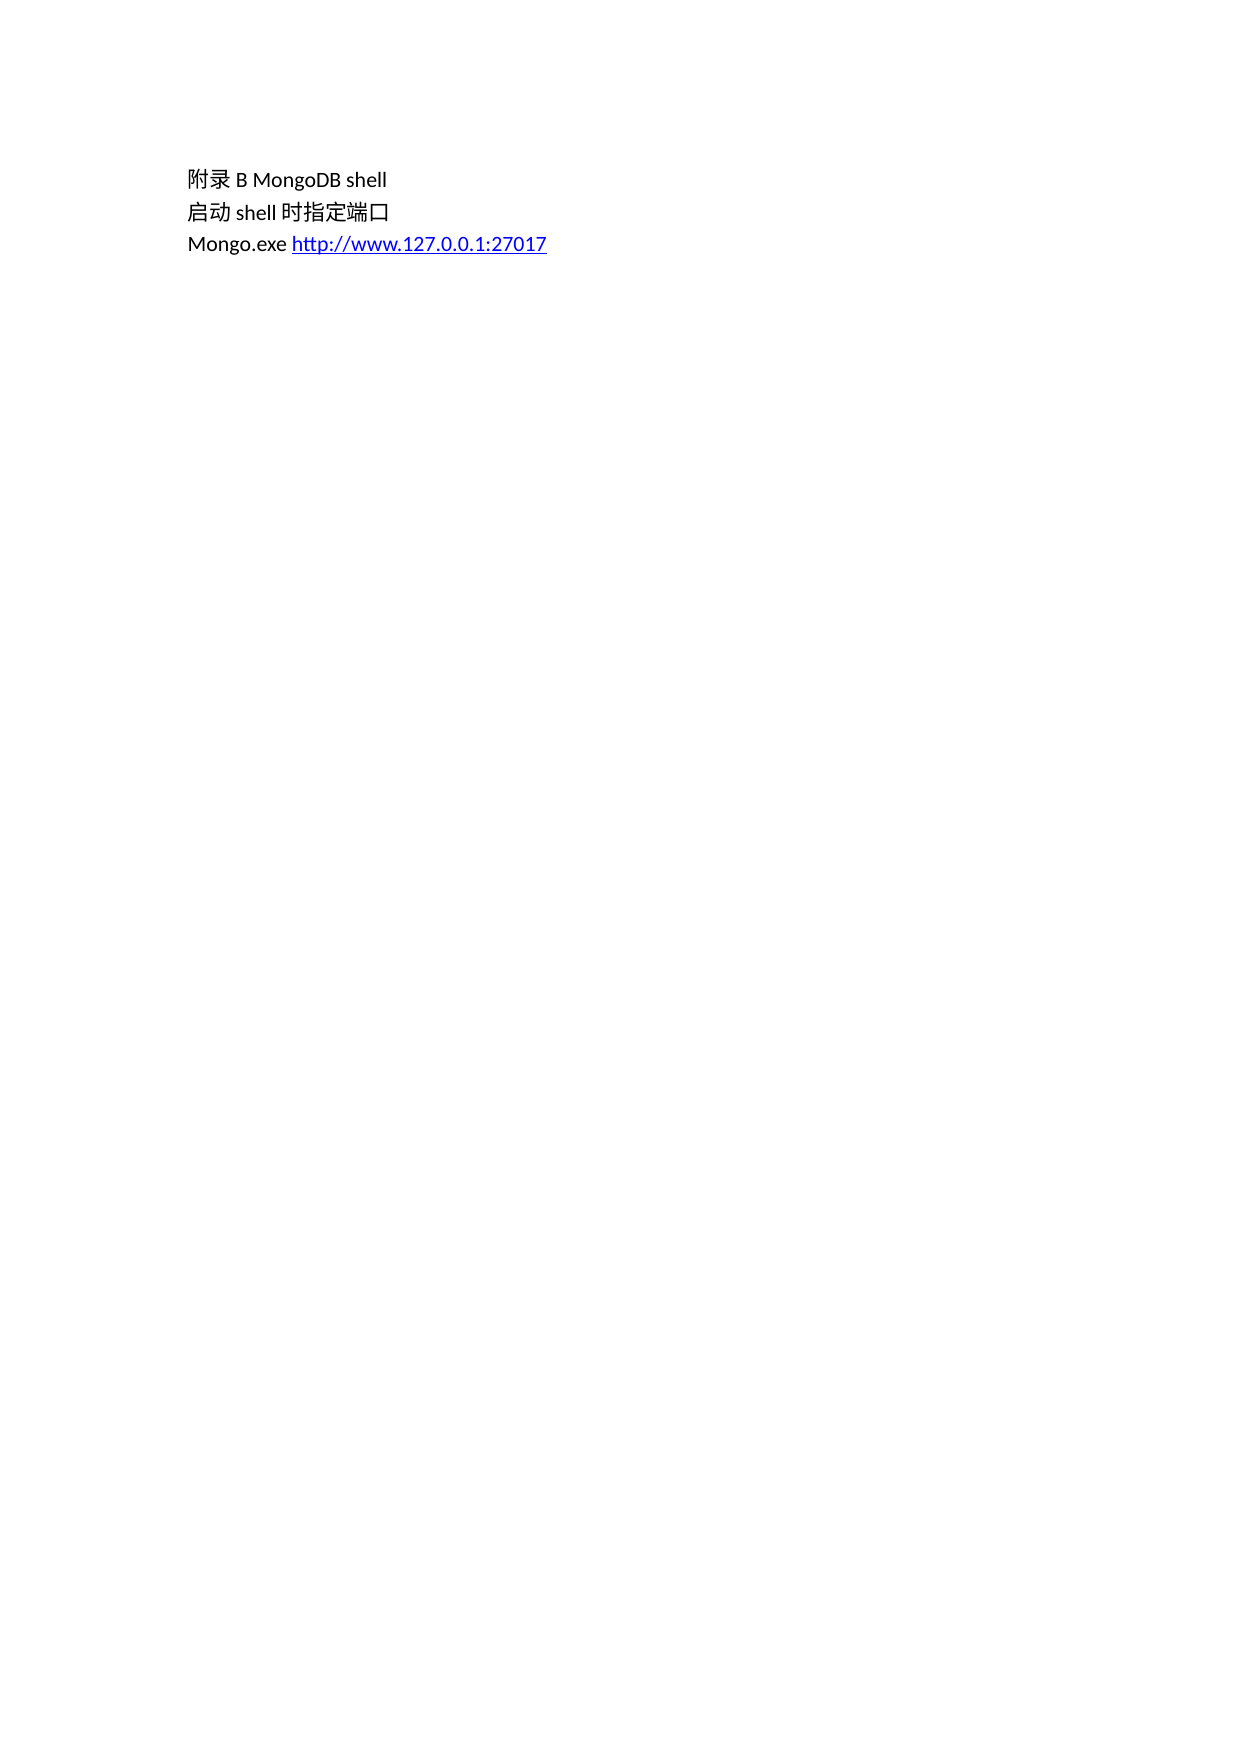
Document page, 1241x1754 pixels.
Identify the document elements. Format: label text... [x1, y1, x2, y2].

list 附录B MongoDB shell [187, 162, 1053, 194]
list 启动shell时指定端口 [187, 194, 1053, 227]
list Mongo.exe http://www.127.0.0.1:27017 [187, 227, 1053, 259]
